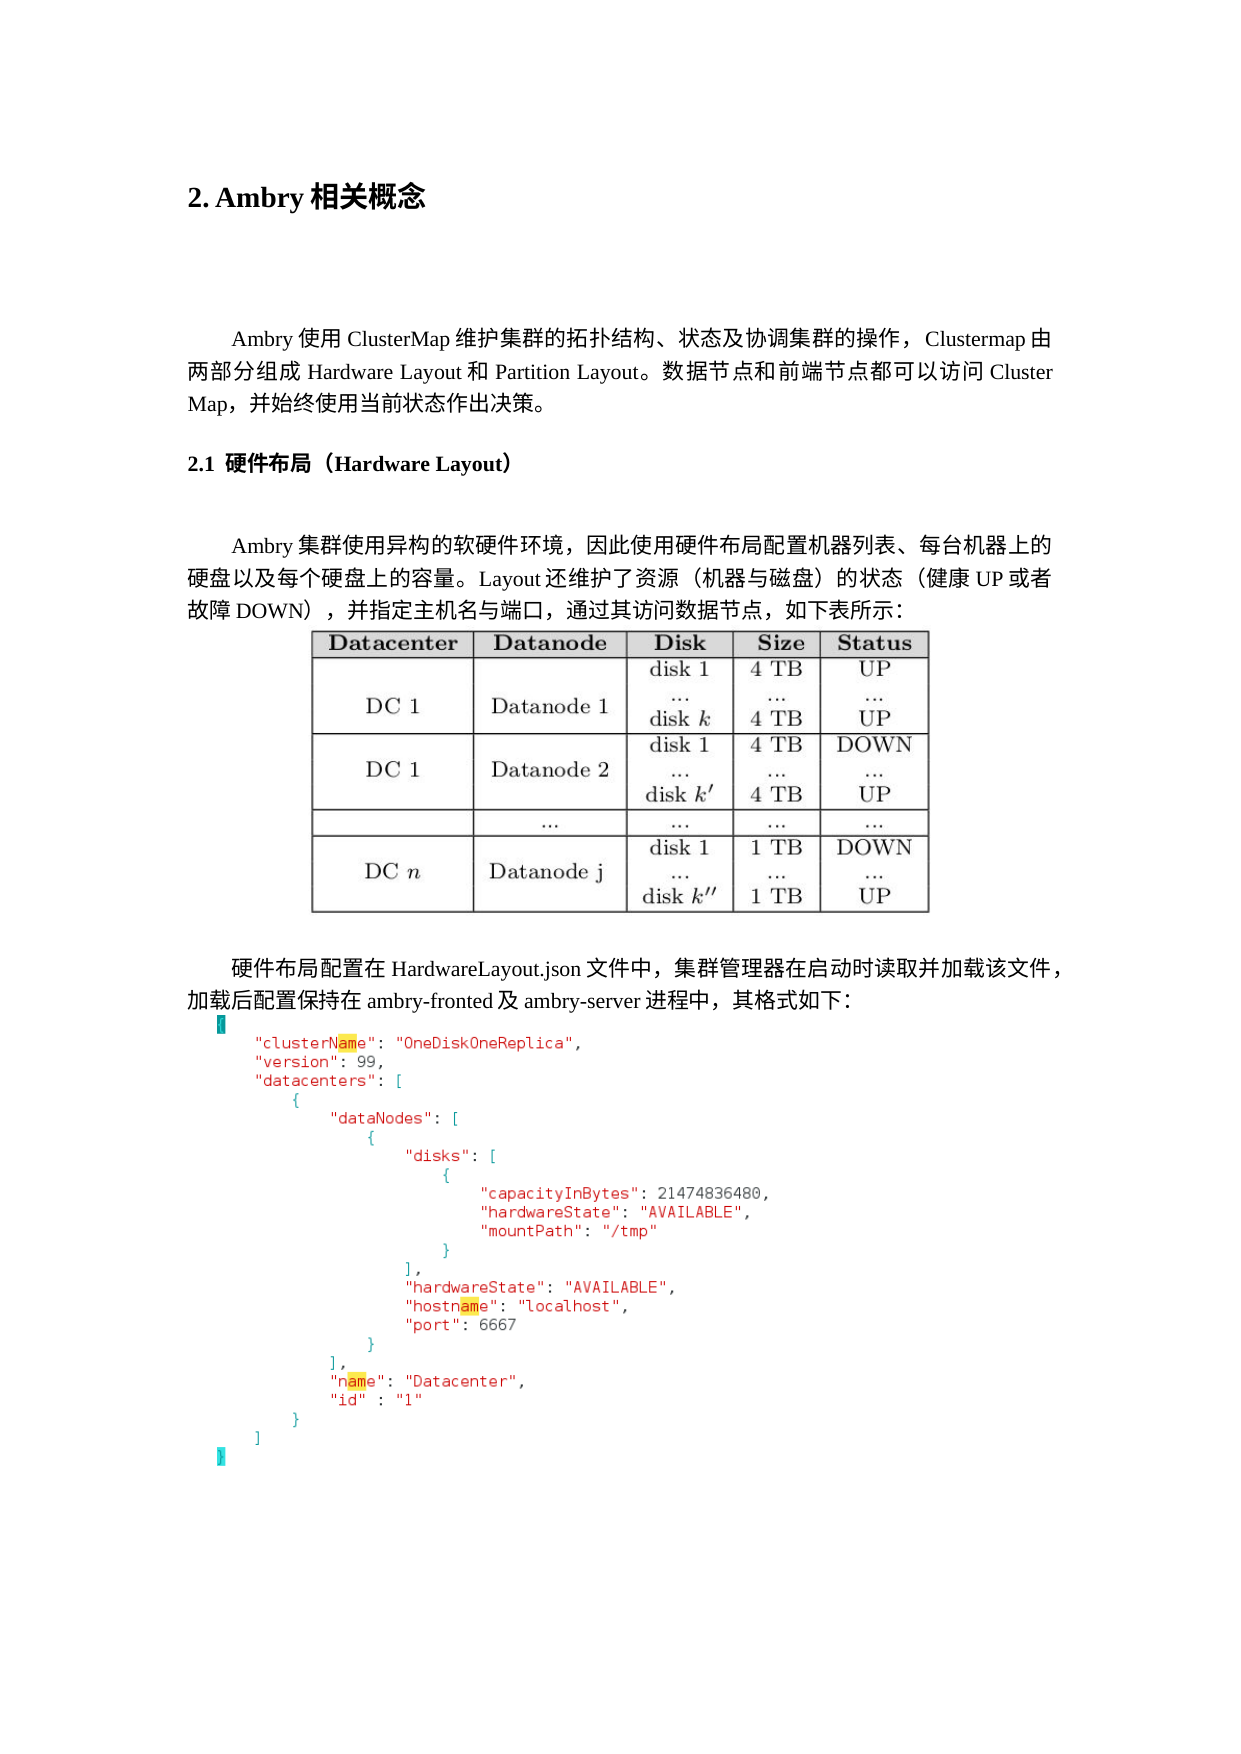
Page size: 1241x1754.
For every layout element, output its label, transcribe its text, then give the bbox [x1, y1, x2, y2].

subtitle 2. Ambry相关概念 [187, 162, 1053, 227]
text Ambry集群使用异构的软硬件环境，因此使用硬件布局配置机器列表、每台机器上的硬盘以及每个硬盘上的容量。Layout还维护了资源（机器与磁盘）的状态（健康UP或者故障DOWN），并指定主机名与端口，通过其访问数据节点，如下表所示： [187, 528, 1053, 626]
picture [300, 625, 941, 921]
text Ambry使用ClusterMap维护集群的拓扑结构、状态及协调集群的操作，Clustermap由两部分组成Hardware Layout和Partition Layout。数据节点和前端节点都可以访问Cluster Map，并始终使用当前状态作出决策。 [187, 321, 1053, 418]
picture [217, 1015, 1024, 1469]
text 硬件布局配置在HardwareLayout.json文件中，集群管理器在启动时读取并加载该文件，加载后配置保持在ambry-fronted及ambry-server进程中，其格式如下： [187, 951, 1053, 1016]
subtitle 硬件布局（Hardware Layout） [187, 446, 1053, 478]
